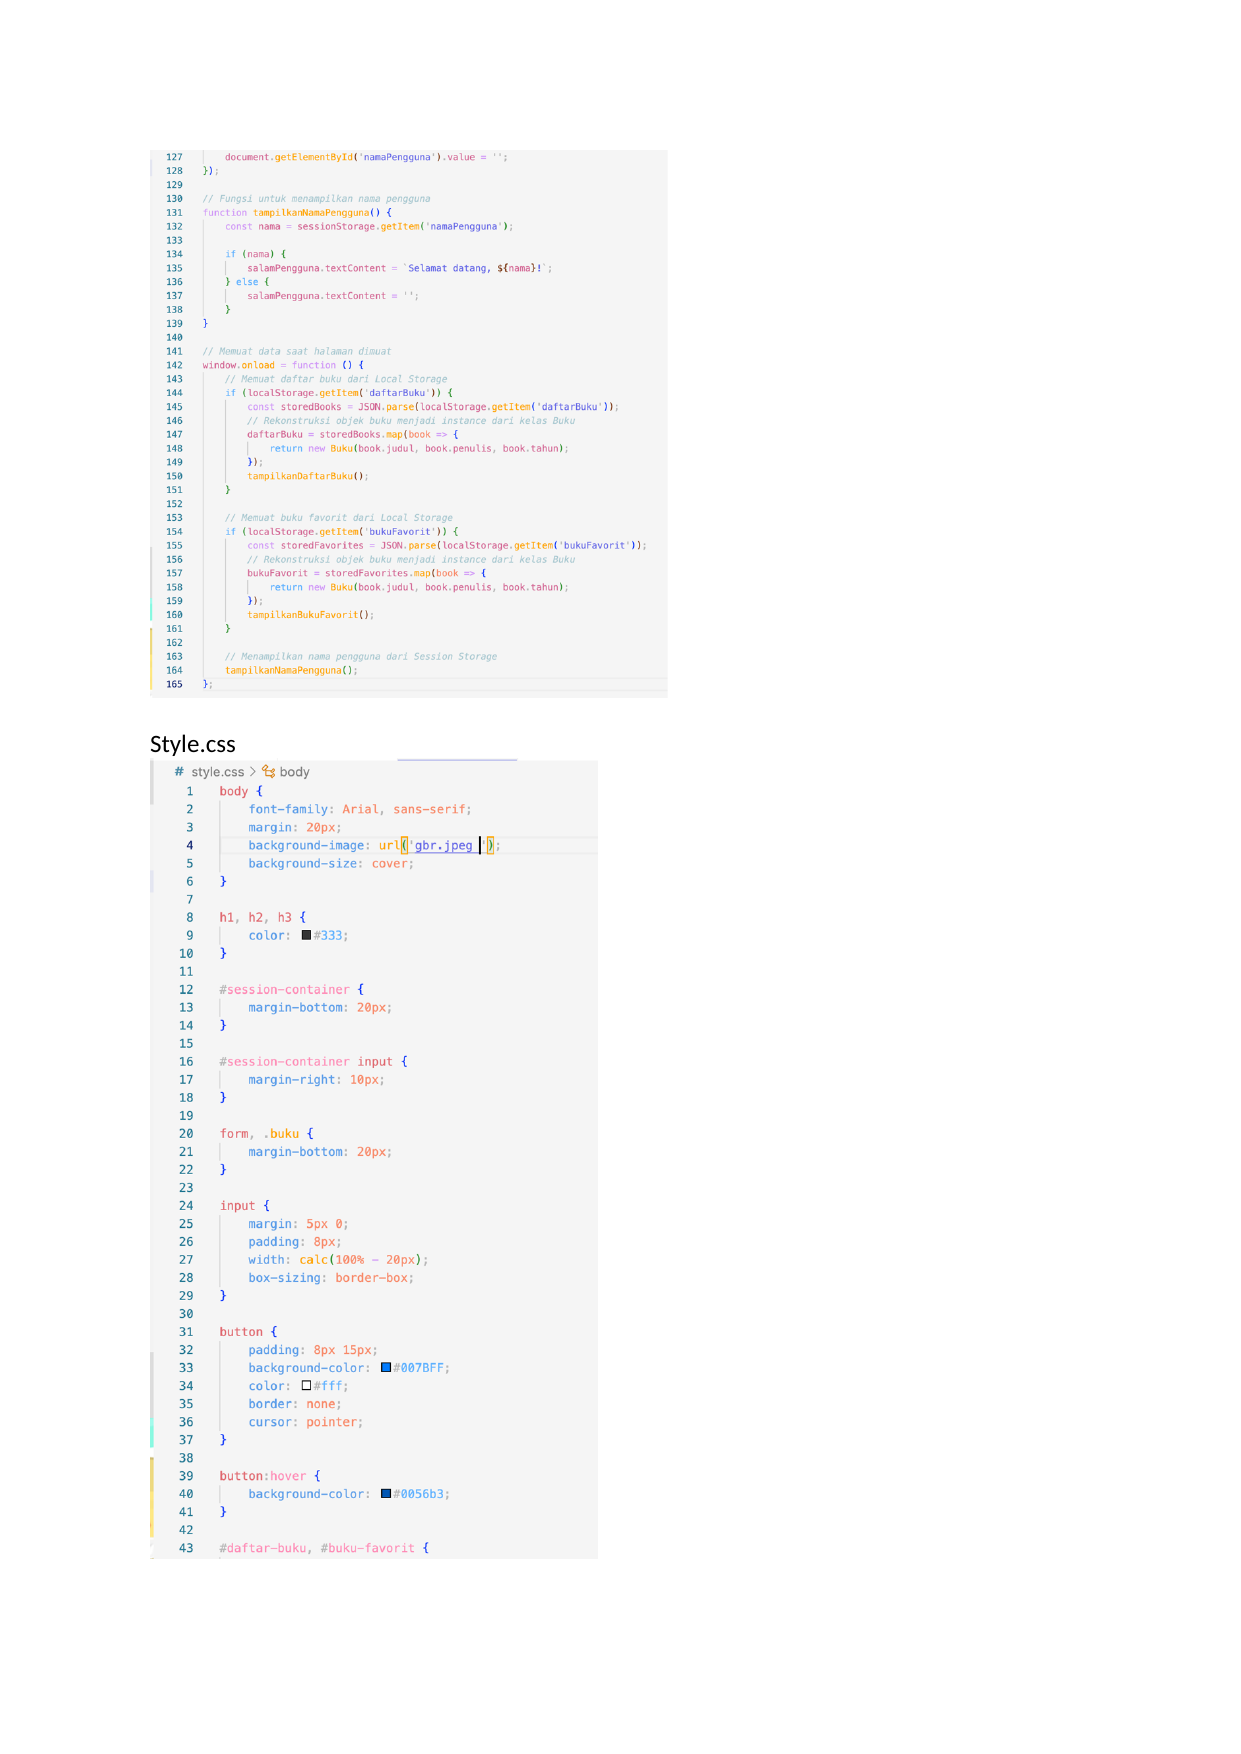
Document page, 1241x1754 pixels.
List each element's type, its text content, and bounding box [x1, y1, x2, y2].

text Style.css [150, 728, 1090, 759]
picture [150, 150, 668, 698]
picture [150, 758, 598, 1559]
